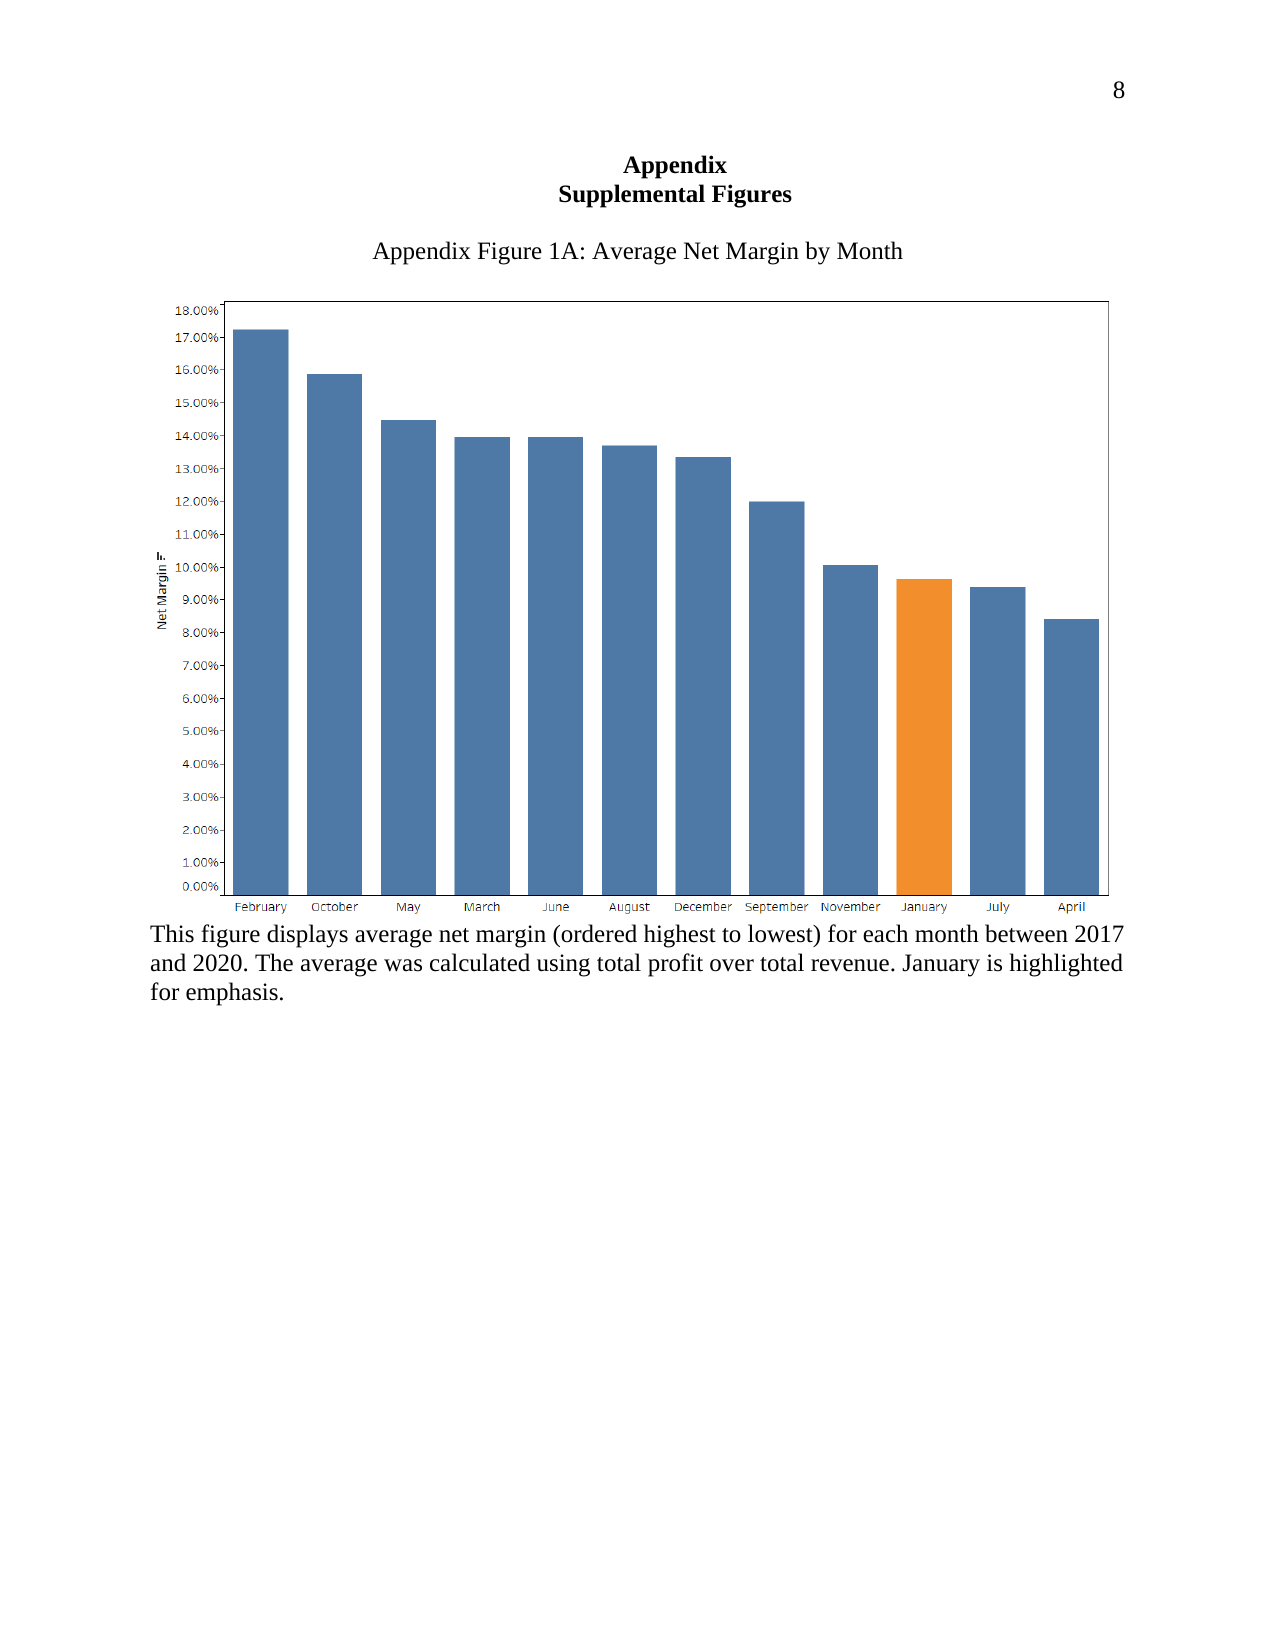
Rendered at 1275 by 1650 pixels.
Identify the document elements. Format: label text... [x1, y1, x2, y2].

list Appendix [225, 150, 1125, 179]
picture [150, 293, 1114, 920]
list Supplemental Figures [225, 179, 1125, 207]
list This figure displays average net margin (ordered highest to lowest) for each month between 2017 and 2020. The average was calculated using total profit over total revenue. January is highlighted for emphasis. [150, 919, 1125, 1006]
list Appendix Figure 1A: Average Net Margin by Month [150, 236, 1125, 265]
